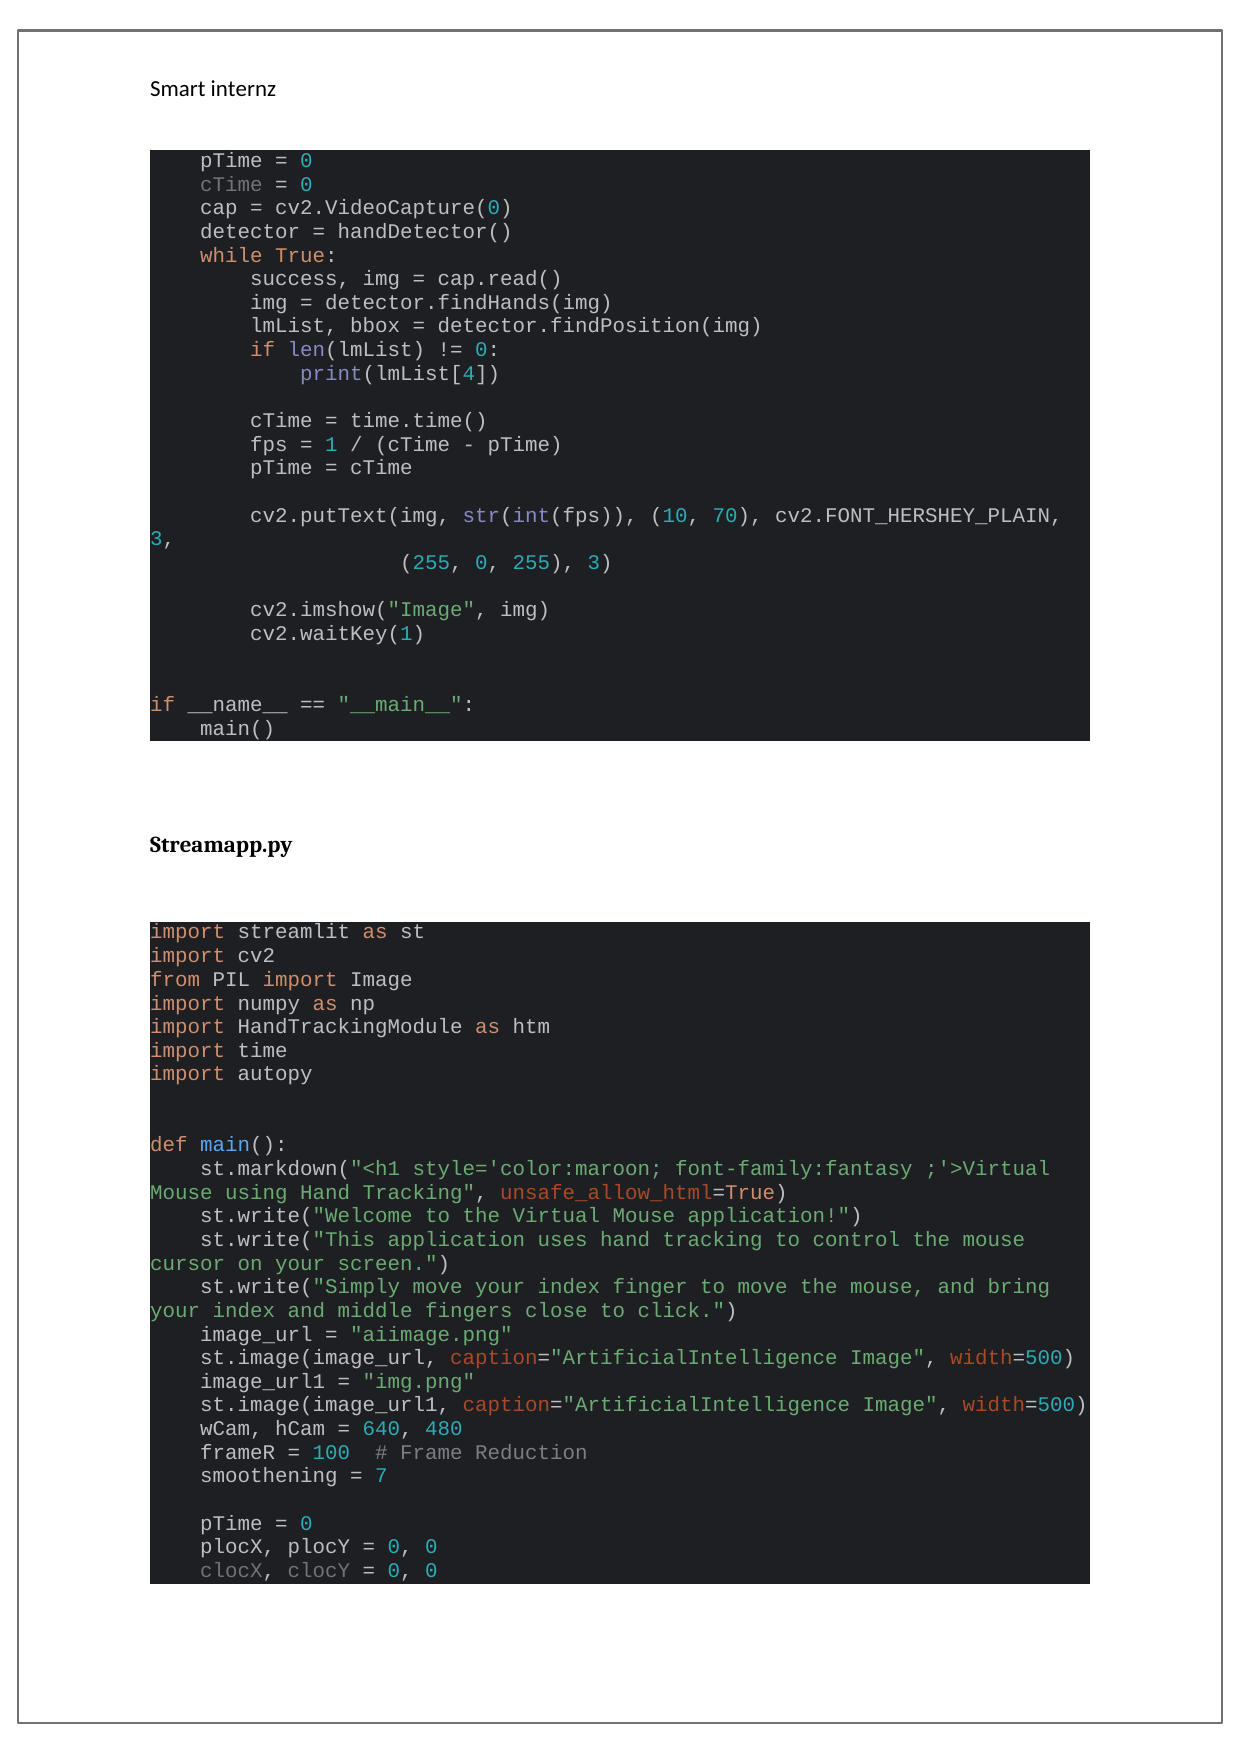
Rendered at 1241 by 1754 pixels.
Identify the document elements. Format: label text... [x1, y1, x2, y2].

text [150, 150, 1090, 741]
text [150, 922, 1090, 1584]
text Streamapp.py [150, 831, 1090, 858]
